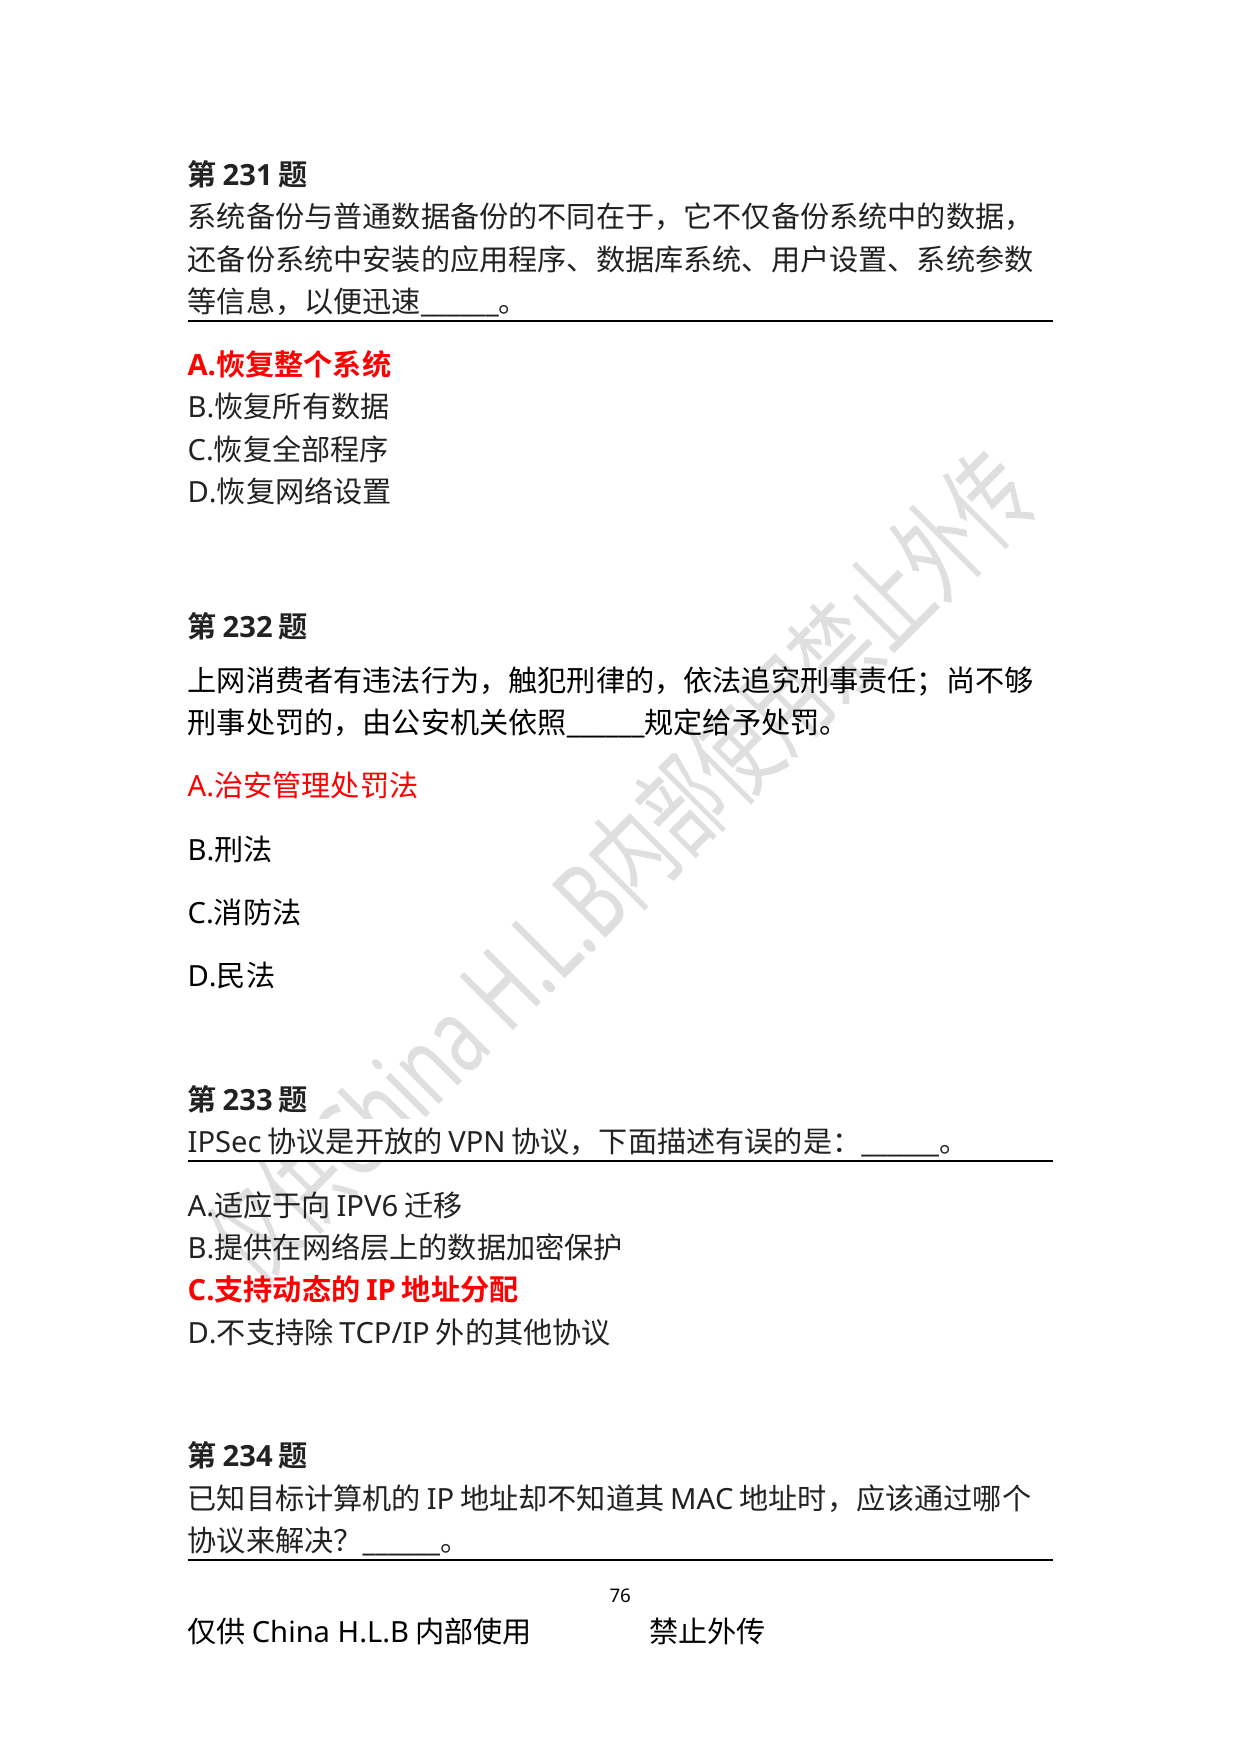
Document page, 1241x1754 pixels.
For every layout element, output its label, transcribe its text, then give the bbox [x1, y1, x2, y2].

text 第234题 已知目标计算机的IP地址却不知道其MAC地址时，应该通过哪个协议来解决？______。 [187, 1433, 1053, 1560]
text C.消防法 [187, 889, 1053, 932]
text 第232题 [187, 592, 1053, 657]
text 第231题 系统备份与普通数据备份的不同在于，它不仅备份系统中的数据，还备份系统中安装的应用程序、数据库系统、用户设置、系统参数等信息，以便迅速______。 [187, 151, 1053, 321]
text A.适应于向IPV6迁移 B.提供在网络层上的数据加密保护 C.支持动态的IP地址分配 D.不支持除TCP/IP外的其他协议 [187, 1182, 1053, 1352]
text A.治安管理处罚法 [187, 763, 1053, 805]
text D.民法 [187, 953, 1053, 995]
text A.恢复整个系统 B.恢复所有数据 C.恢复全部程序 D.恢复网络设置 [187, 342, 1053, 511]
text 第233题 IPSec协议是开放的VPN协议，下面描述有误的是：______。 [187, 1076, 1053, 1161]
text 上网消费者有违法行为，触犯刑律的，依法追究刑事责任；尚不够刑事处罚的，由公安机关依照______规定给予处罚。 [187, 657, 1053, 742]
text B.刑法 [187, 826, 1053, 869]
